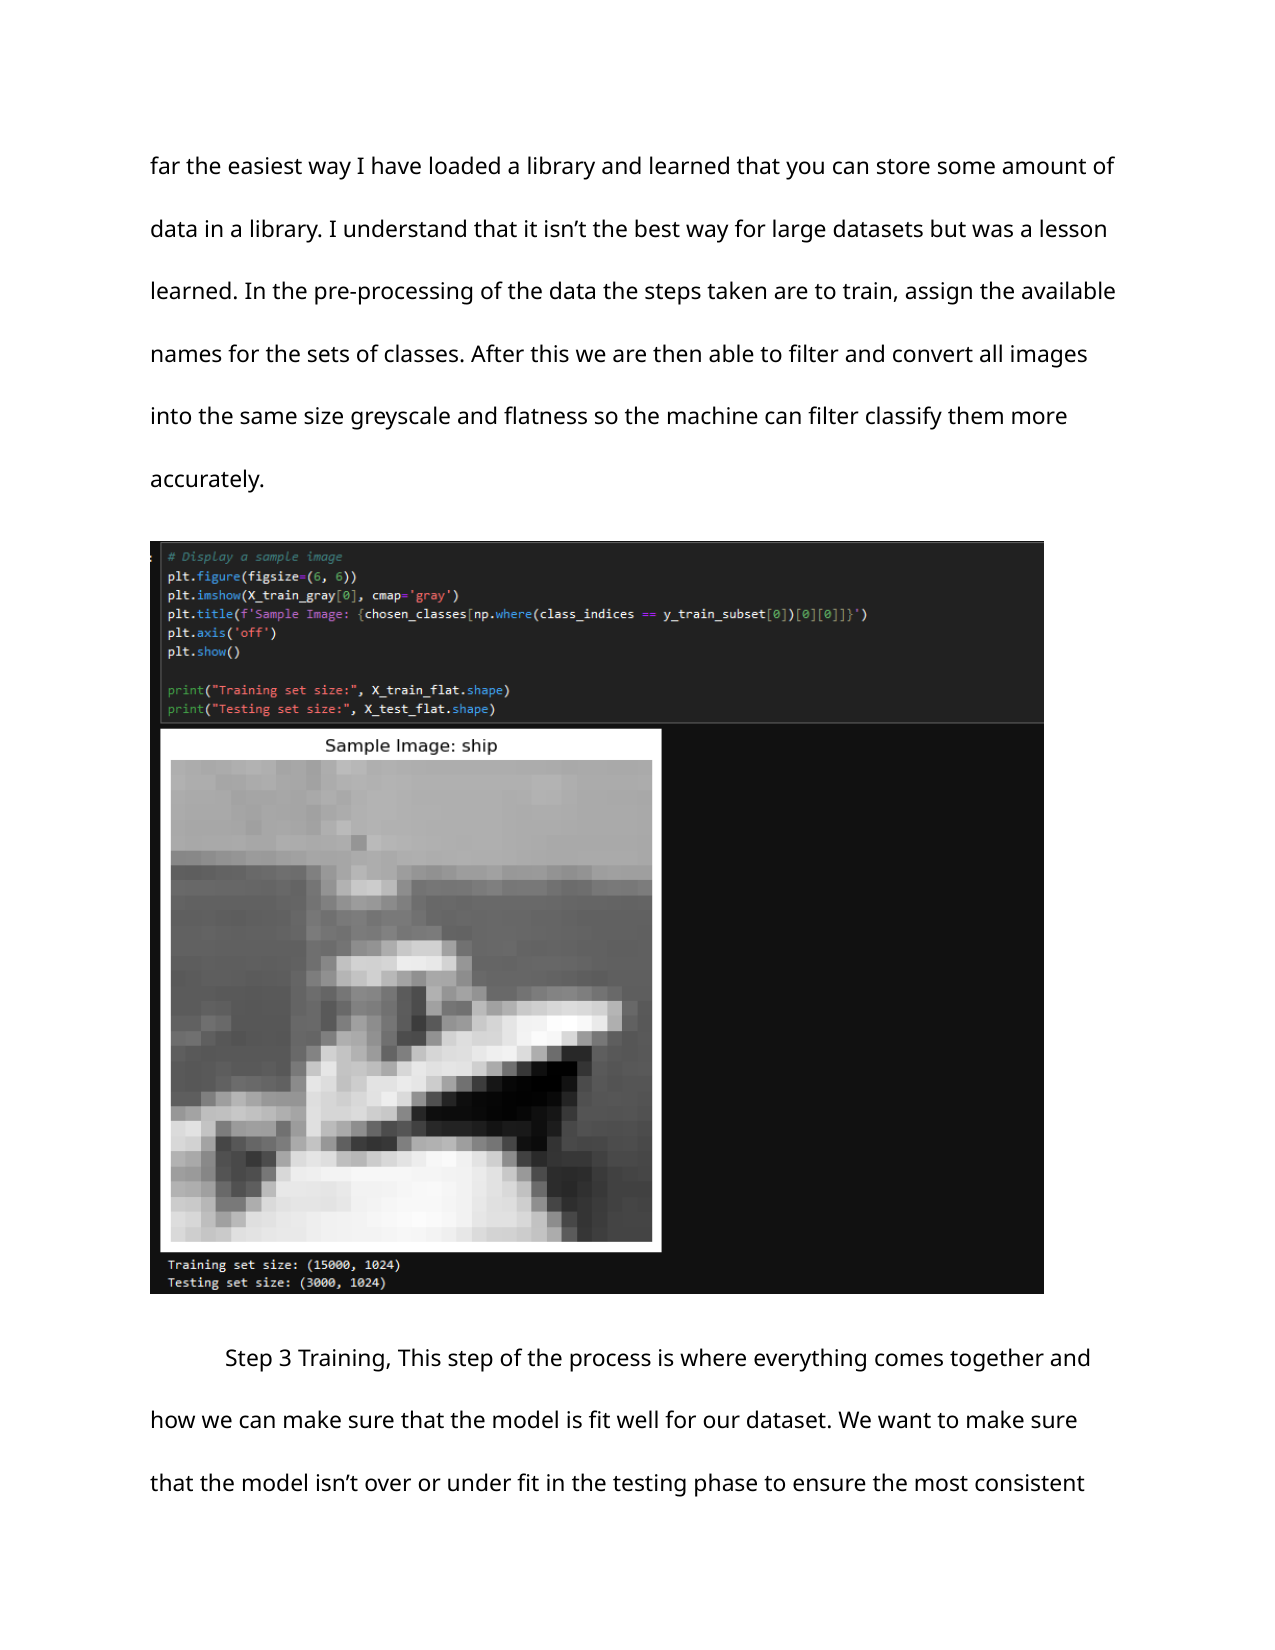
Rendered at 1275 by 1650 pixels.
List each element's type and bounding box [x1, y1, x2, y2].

text [150, 150, 1125, 494]
text [150, 1342, 1125, 1498]
picture [150, 541, 1044, 1294]
